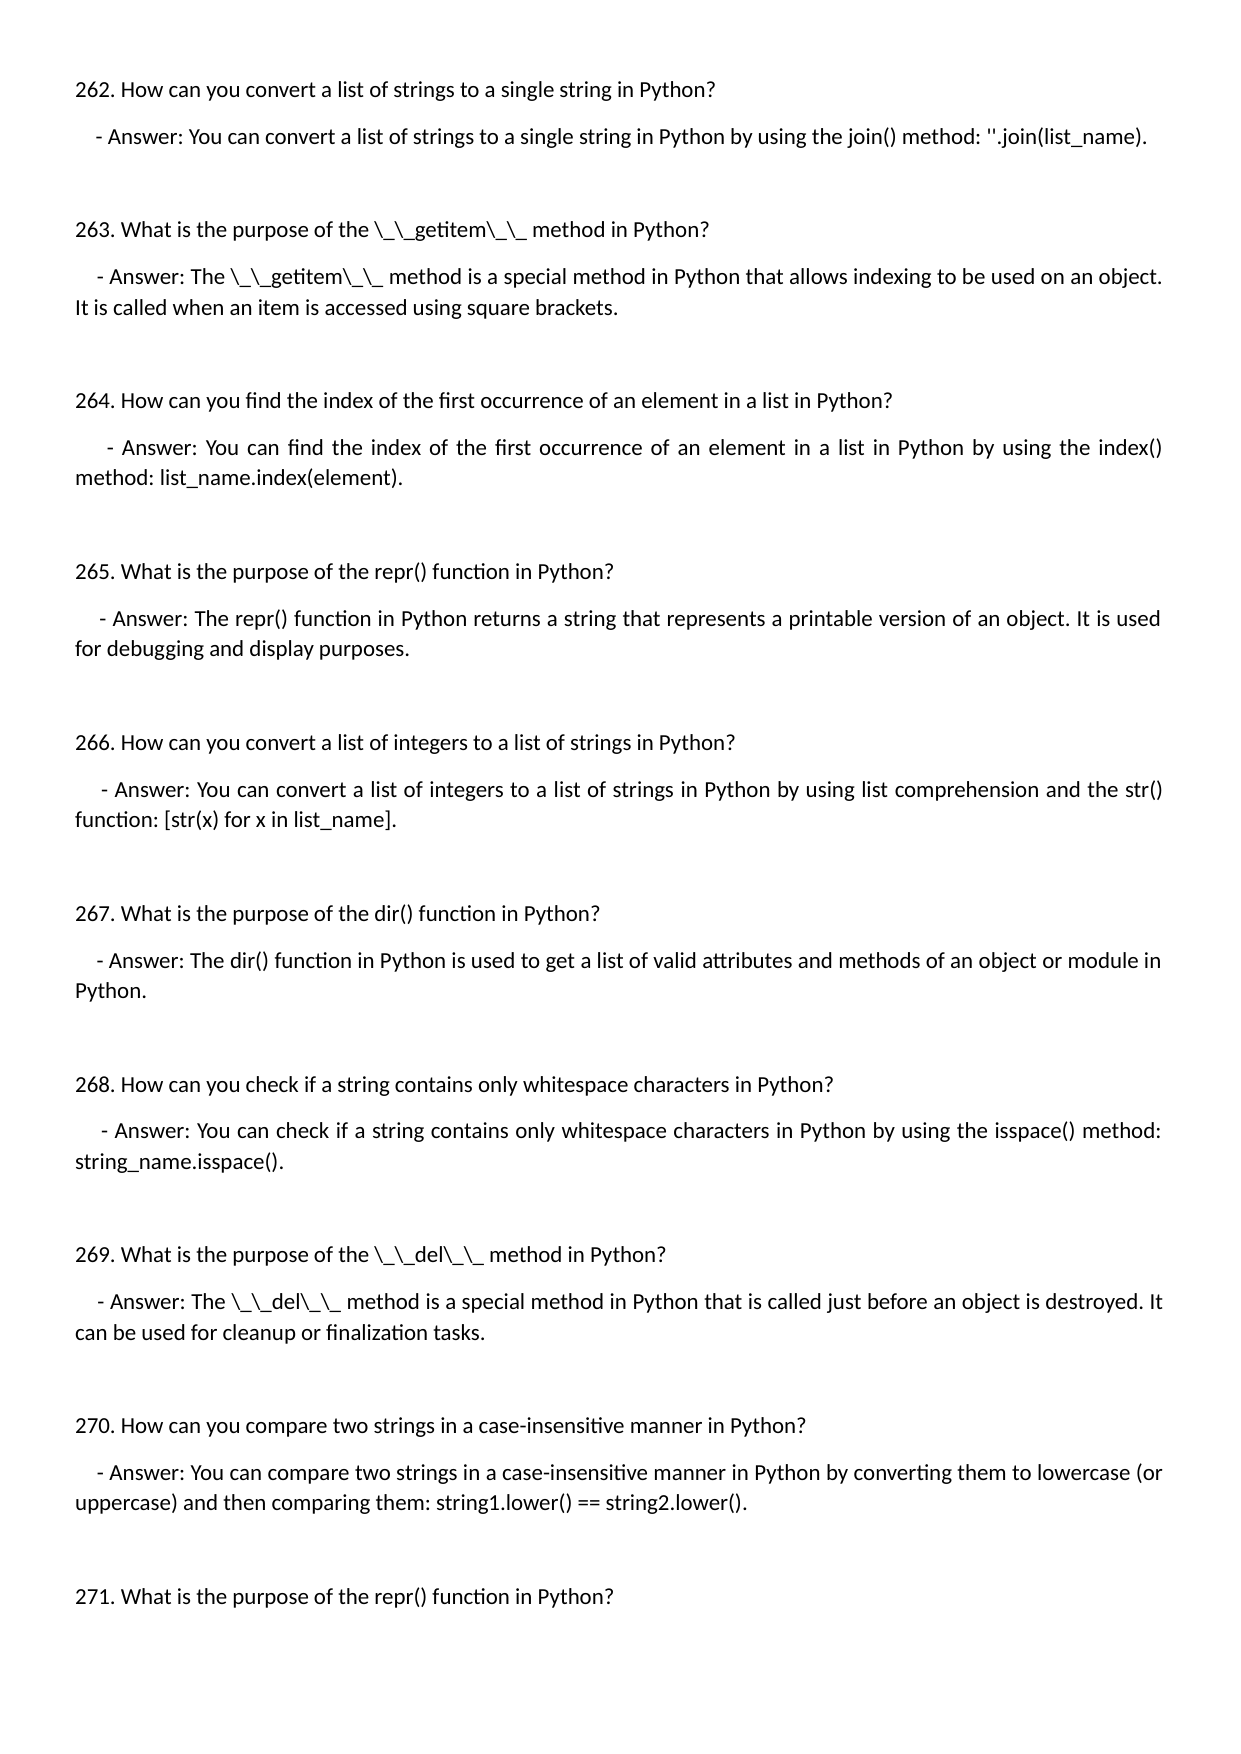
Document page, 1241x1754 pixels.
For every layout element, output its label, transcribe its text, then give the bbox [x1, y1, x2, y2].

text - Answer: The dir() function in Python is used to get a list of valid attributes and methods of an object or module in Python. [75, 946, 1165, 1004]
text - Answer: You can check if a string contains only whitespace characters in Python by using the isspace() method: string_name.isspace(). [75, 1117, 1165, 1175]
text - Answer: The \_\_del\_\_ method is a special method in Python that is called just before an object is destroyed. It can be used for cleanup or finalization tasks. [75, 1287, 1165, 1346]
text 268. How can you check if a string contains only whitespace characters in Python? [75, 1070, 1165, 1098]
text 271. What is the purpose of the repr() function in Python? [75, 1582, 1165, 1610]
text 265. What is the purpose of the repr() function in Python? [75, 557, 1165, 585]
text - Answer: You can find the index of the first occurrence of an element in a list in Python by using the index() method: list_name.index(element). [75, 433, 1165, 492]
text - Answer: You can compare two strings in a case-insensitive manner in Python by converting them to lowercase (or uppercase) and then comparing them: string1.lower() == string2.lower(). [75, 1458, 1165, 1517]
text 262. How can you convert a list of strings to a single string in Python? [75, 75, 1165, 103]
text - Answer: The repr() function in Python returns a string that represents a printable version of an object. It is used for debugging and display purposes. [75, 604, 1165, 662]
text 270. How can you compare two strings in a case-insensitive manner in Python? [75, 1411, 1165, 1439]
text 267. What is the purpose of the dir() function in Python? [75, 899, 1165, 927]
text - Answer: You can convert a list of strings to a single string in Python by using the join() method: ''.join(list_name). [75, 122, 1165, 150]
text 263. What is the purpose of the \_\_getitem\_\_ method in Python? [75, 216, 1165, 244]
text - Answer: The \_\_getitem\_\_ method is a special method in Python that allows indexing to be used on an object. It is called when an item is accessed using square brackets. [75, 262, 1165, 321]
text 269. What is the purpose of the \_\_del\_\_ method in Python? [75, 1241, 1165, 1269]
text 264. How can you find the index of the first occurrence of an element in a list in Python? [75, 386, 1165, 414]
text 266. How can you convert a list of integers to a list of strings in Python? [75, 728, 1165, 756]
text - Answer: You can convert a list of integers to a list of strings in Python by using list comprehension and the str() function: [str(x) for x in list_name]. [75, 775, 1165, 833]
